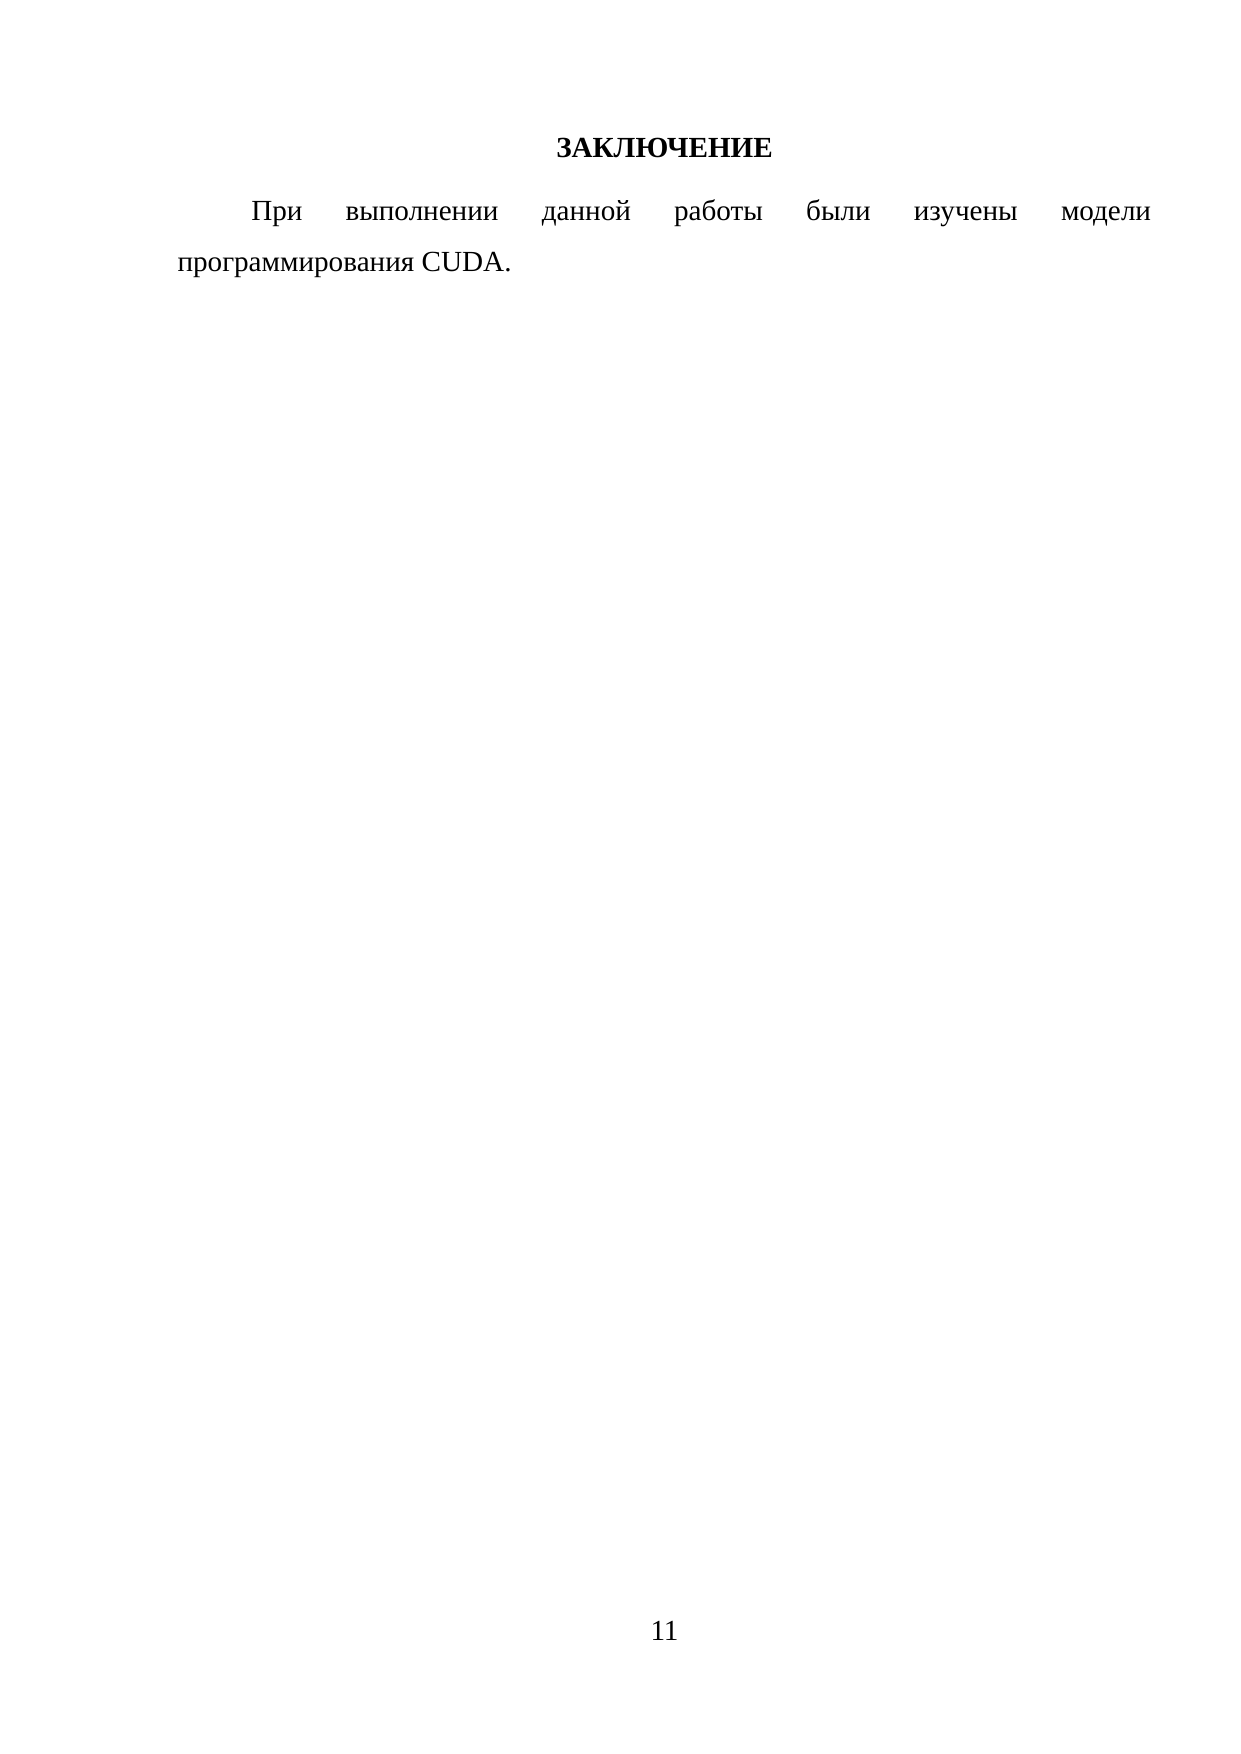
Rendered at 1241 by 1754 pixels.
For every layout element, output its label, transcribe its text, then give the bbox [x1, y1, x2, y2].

subtitle ЗАКЛЮЧЕНИЕ [177, 131, 1152, 164]
text При выполнении данной работы были изучены модели программирования CUDA. [177, 193, 1152, 277]
